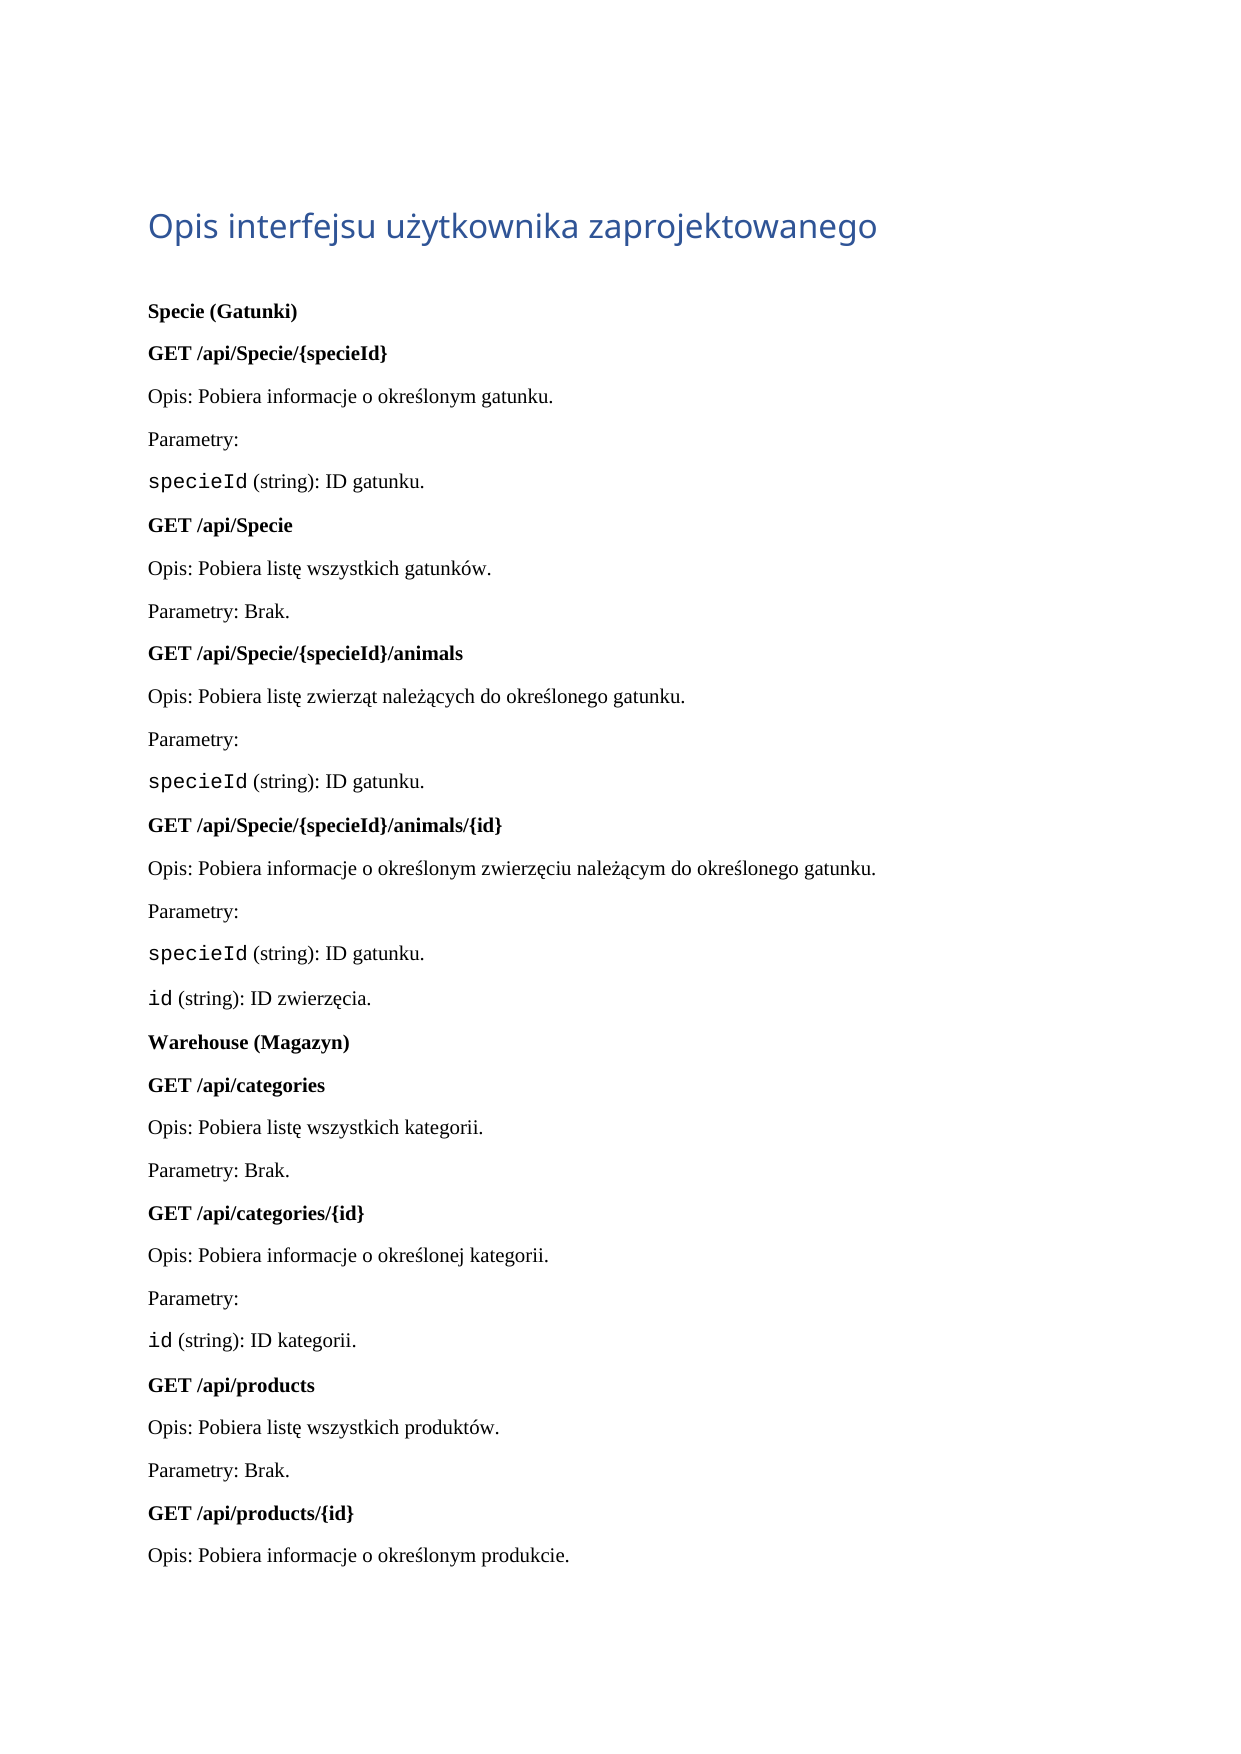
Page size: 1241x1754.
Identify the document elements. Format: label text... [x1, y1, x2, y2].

text id (string): ID kategorii. [148, 1328, 1093, 1354]
text GET /api/categories [148, 1073, 1093, 1097]
text Opis: Pobiera informacje o określonym zwierzęciu należącym do określonego gatunku. [148, 856, 1093, 880]
text specieId (string): ID gatunku. [148, 769, 1093, 795]
text Opis: Pobiera informacje o określonej kategorii. [148, 1243, 1093, 1267]
text id (string): ID zwierzęcia. [148, 986, 1093, 1011]
text Parametry: Brak. [148, 599, 1093, 623]
text Opis: Pobiera informacje o określonym gatunku. [148, 384, 1093, 408]
text Opis: Pobiera informacje o określonym produkcie. [148, 1543, 1093, 1567]
text GET /api/products [148, 1373, 1093, 1397]
text Warehouse (Magazyn) [148, 1030, 1093, 1054]
text specieId (string): ID gatunku. [148, 469, 1093, 495]
text Specie (Gatunki) [148, 299, 1093, 323]
text Opis: Pobiera listę wszystkich kategorii. [148, 1115, 1093, 1139]
text Opis: Pobiera listę zwierząt należących do określonego gatunku. [148, 684, 1093, 708]
text specieId (string): ID gatunku. [148, 941, 1093, 967]
text GET /api/Specie/{specieId} [148, 341, 1093, 365]
text Parametry: [148, 426, 1093, 451]
text GET /api/products/{id} [148, 1500, 1093, 1524]
text Parametry: [148, 726, 1093, 751]
subtitle Opis interfejsu użytkownika zaprojektowanego [148, 203, 1093, 248]
text Parametry: [148, 1286, 1093, 1310]
text GET /api/Specie [148, 513, 1093, 537]
text Opis: Pobiera listę wszystkich produktów. [148, 1415, 1093, 1439]
text Parametry: Brak. [148, 1158, 1093, 1182]
text Opis: Pobiera listę wszystkich gatunków. [148, 556, 1093, 580]
text GET /api/Specie/{specieId}/animals/{id} [148, 813, 1093, 837]
text Parametry: Brak. [148, 1458, 1093, 1482]
text GET /api/Specie/{specieId}/animals [148, 641, 1093, 665]
text GET /api/categories/{id} [148, 1200, 1093, 1224]
text Parametry: [148, 899, 1093, 923]
